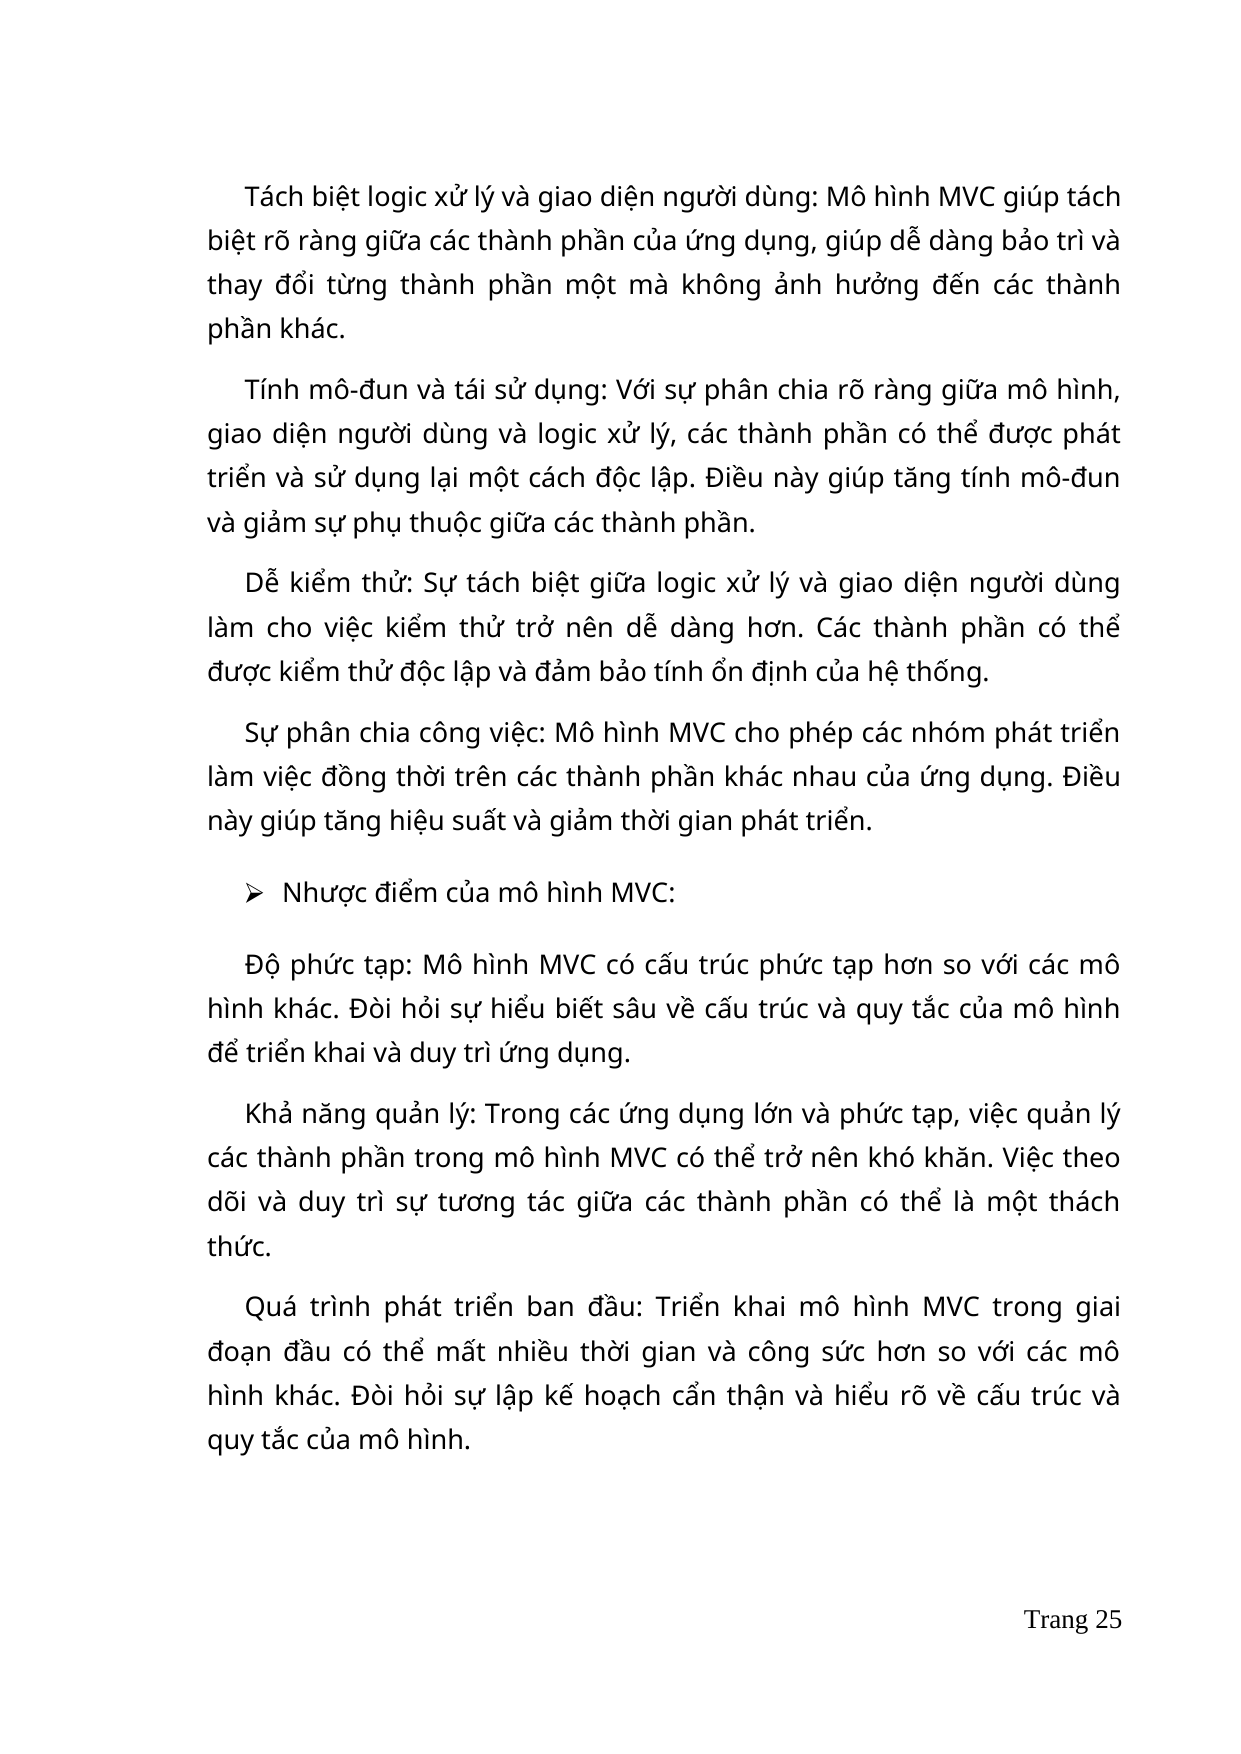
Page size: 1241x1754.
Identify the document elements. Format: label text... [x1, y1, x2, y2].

text Sự phân chia công việc: Mô hình MVC cho phép các nhóm phát triển làm việc đồng thời trên các thành phần khác nhau của ứng dụng. Điều này giúp tăng hiệu suất và giảm thời gian phát triển. [207, 713, 1122, 838]
text Tách biệt logic xử lý và giao diện người dùng: Mô hình MVC giúp tách biệt rõ ràng giữa các thành phần của ứng dụng, giúp dễ dàng bảo trì và thay đổi từng thành phần một mà không ảnh hưởng đến các thành phần khác. [207, 177, 1122, 347]
text Quá trình phát triển ban đầu: Triển khai mô hình MVC trong giai đoạn đầu có thể mất nhiều thời gian và công sức hơn so với các mô hình khác. Đòi hỏi sự lập kế hoạch cẩn thận và hiểu rõ về cấu trúc và quy tắc của mô hình. [207, 1288, 1122, 1457]
text Độ phức tạp: Mô hình MVC có cấu trúc phức tạp hơn so với các mô hình khác. Đòi hỏi sự hiểu biết sâu về cấu trúc và quy tắc của mô hình để triển khai và duy trì ứng dụng. [207, 945, 1122, 1071]
list Nhược điểm của mô hình MVC: [244, 862, 1122, 918]
text Khả năng quản lý: Trong các ứng dụng lớn và phức tạp, việc quản lý các thành phần trong mô hình MVC có thể trở nên khó khăn. Việc theo dõi và duy trì sự tương tác giữa các thành phần có thể là một thách thức. [207, 1094, 1122, 1264]
text Tính mô-đun và tái sử dụng: Với sự phân chia rõ ràng giữa mô hình, giao diện người dùng và logic xử lý, các thành phần có thể được phát triển và sử dụng lại một cách độc lập. Điều này giúp tăng tính mô-đun và giảm sự phụ thuộc giữa các thành phần. [207, 371, 1122, 540]
text Dễ kiểm thử: Sự tách biệt giữa logic xử lý và giao diện người dùng làm cho việc kiểm thử trở nên dễ dàng hơn. Các thành phần có thể được kiểm thử độc lập và đảm bảo tính ổn định của hệ thống. [207, 564, 1122, 689]
